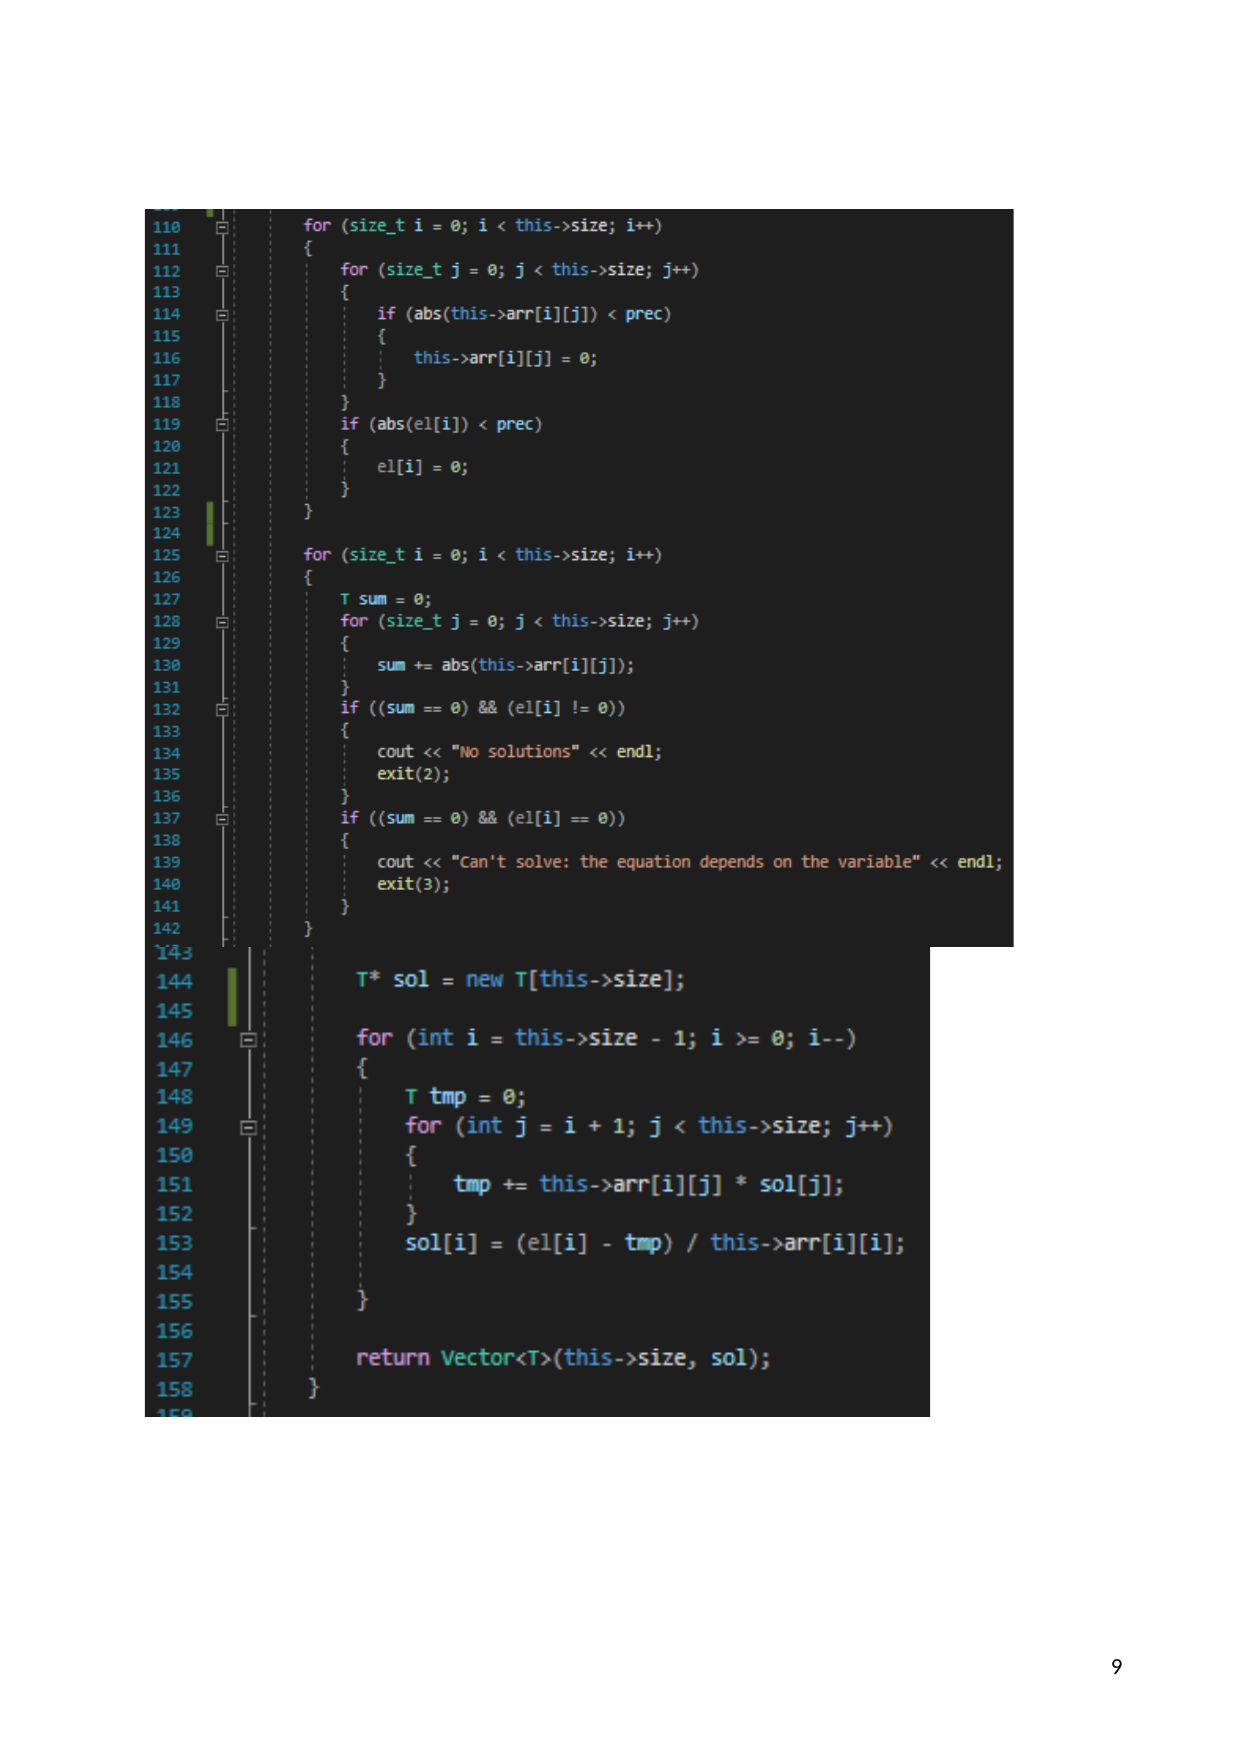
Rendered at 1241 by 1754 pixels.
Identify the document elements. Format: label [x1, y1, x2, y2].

picture [144, 209, 1014, 1417]
